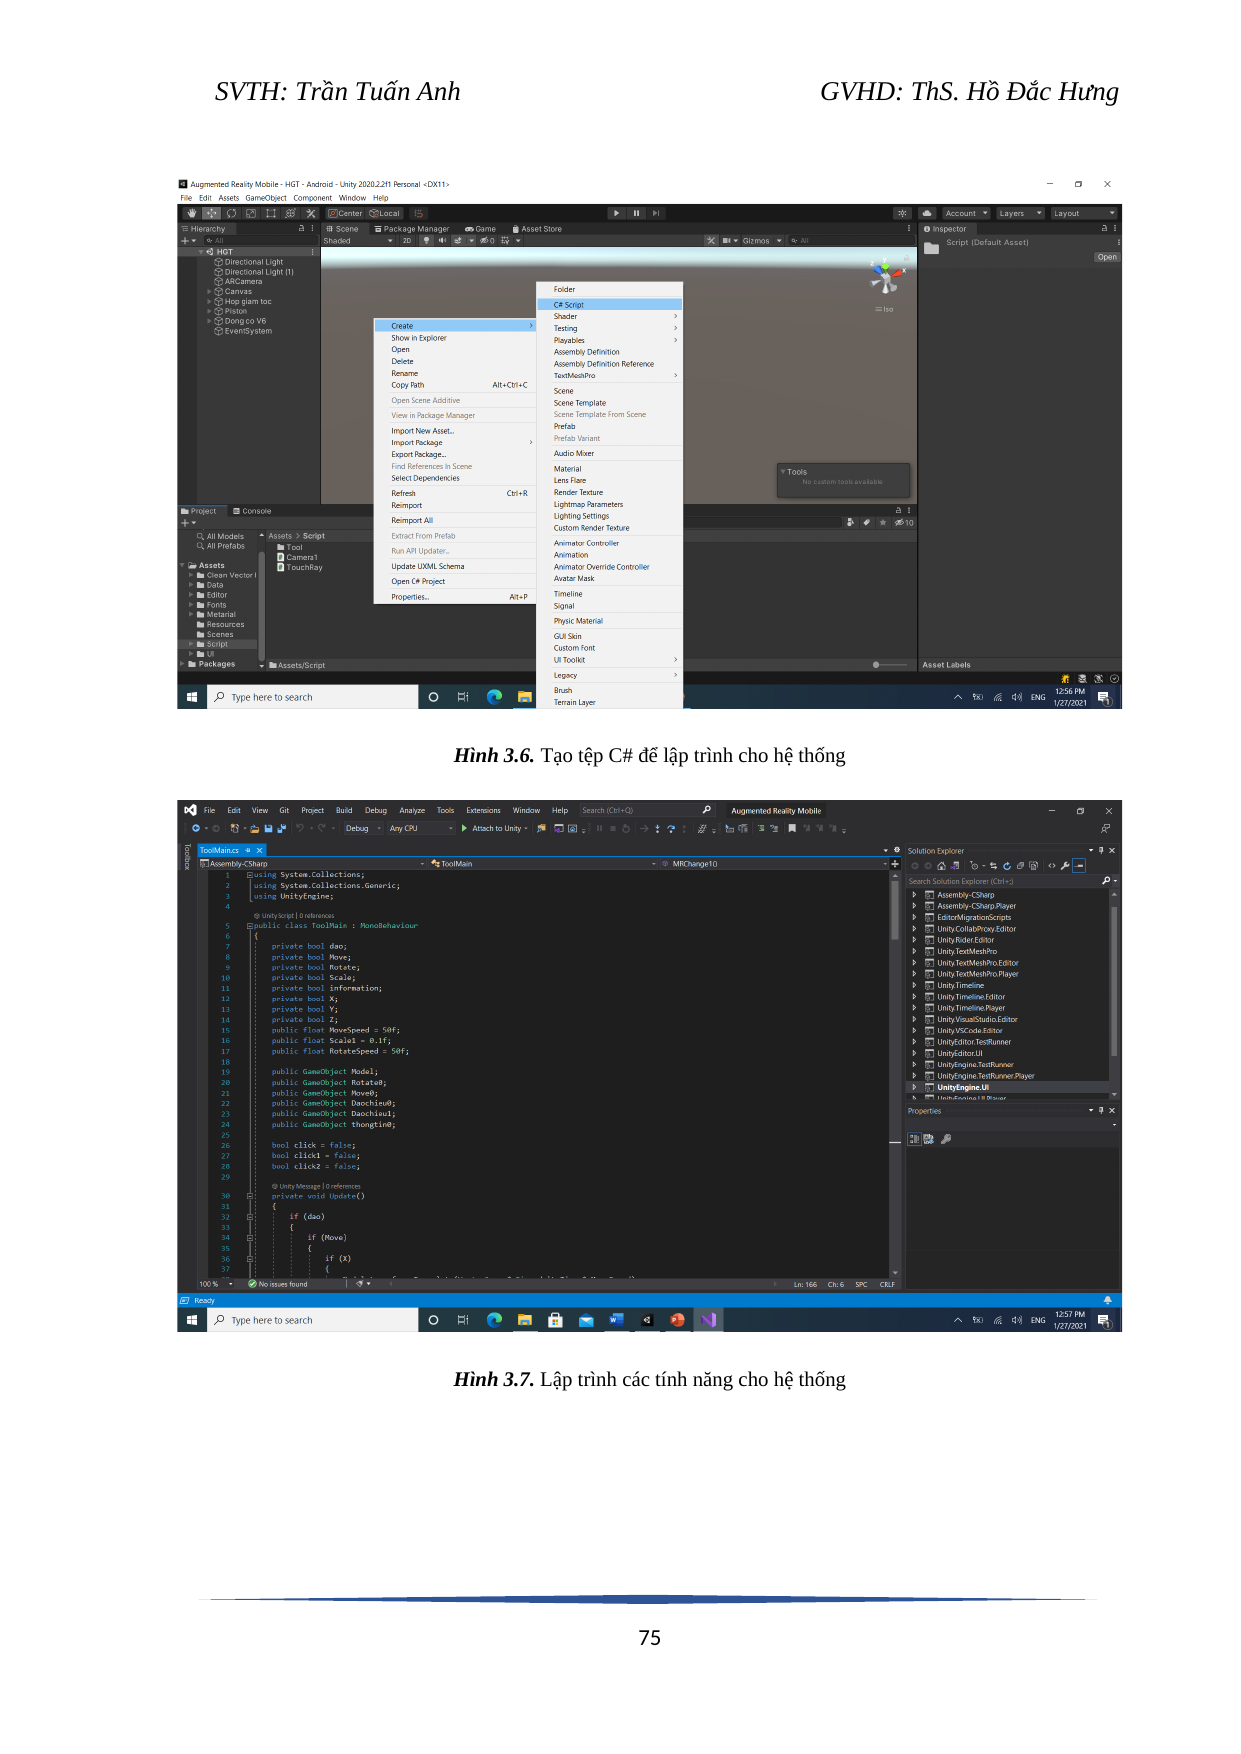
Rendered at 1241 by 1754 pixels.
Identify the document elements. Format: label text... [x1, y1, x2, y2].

text Hình 3.6. Tạo tệp C# để lập trình cho hệ thống [177, 743, 1122, 767]
picture [177, 800, 1123, 1332]
text Hình 3.7. Lập trình các tính năng cho hệ thống [177, 1366, 1122, 1391]
picture [177, 177, 1123, 709]
